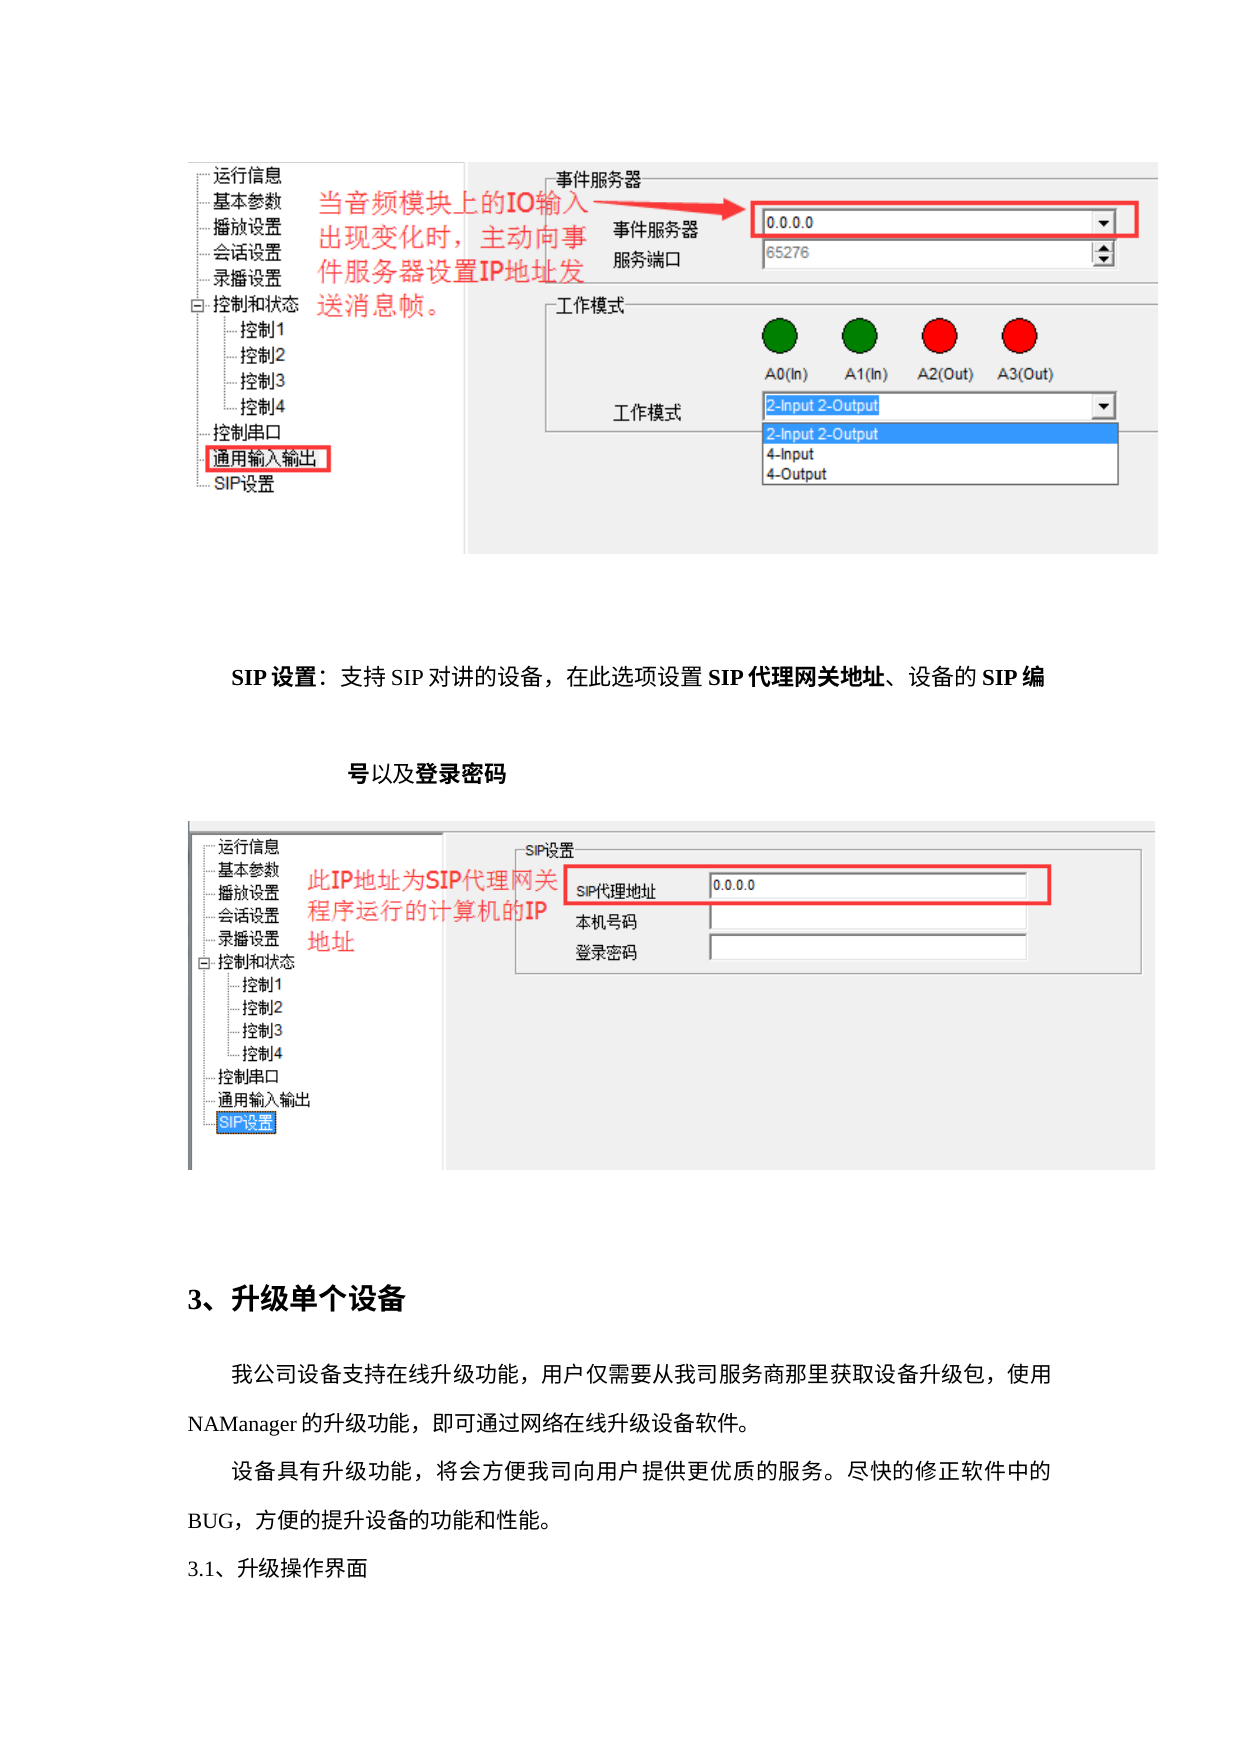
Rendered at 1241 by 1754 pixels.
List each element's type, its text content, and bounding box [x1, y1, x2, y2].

text 设备具有升级功能，将会方便我司向用户提供更优质的服务。尽快的修正软件中的BUG，方便的提升设备的功能和性能。 [187, 1454, 1053, 1535]
text 我公司设备支持在线升级功能，用户仅需要从我司服务商那里获取设备升级包，使用NAManager的升级功能，即可通过网络在线升级设备软件。 [187, 1357, 1053, 1438]
subtitle 3、升级单个设备 [187, 1264, 1053, 1329]
text 3.1、升级操作界面 [187, 1551, 1053, 1583]
picture [187, 821, 1156, 1170]
picture [187, 162, 1159, 554]
text SIP设置：支持SIP对讲的设备，在此选项设置SIP代理网关地址、设备的SIP编号以及登录密码 [231, 643, 1053, 805]
